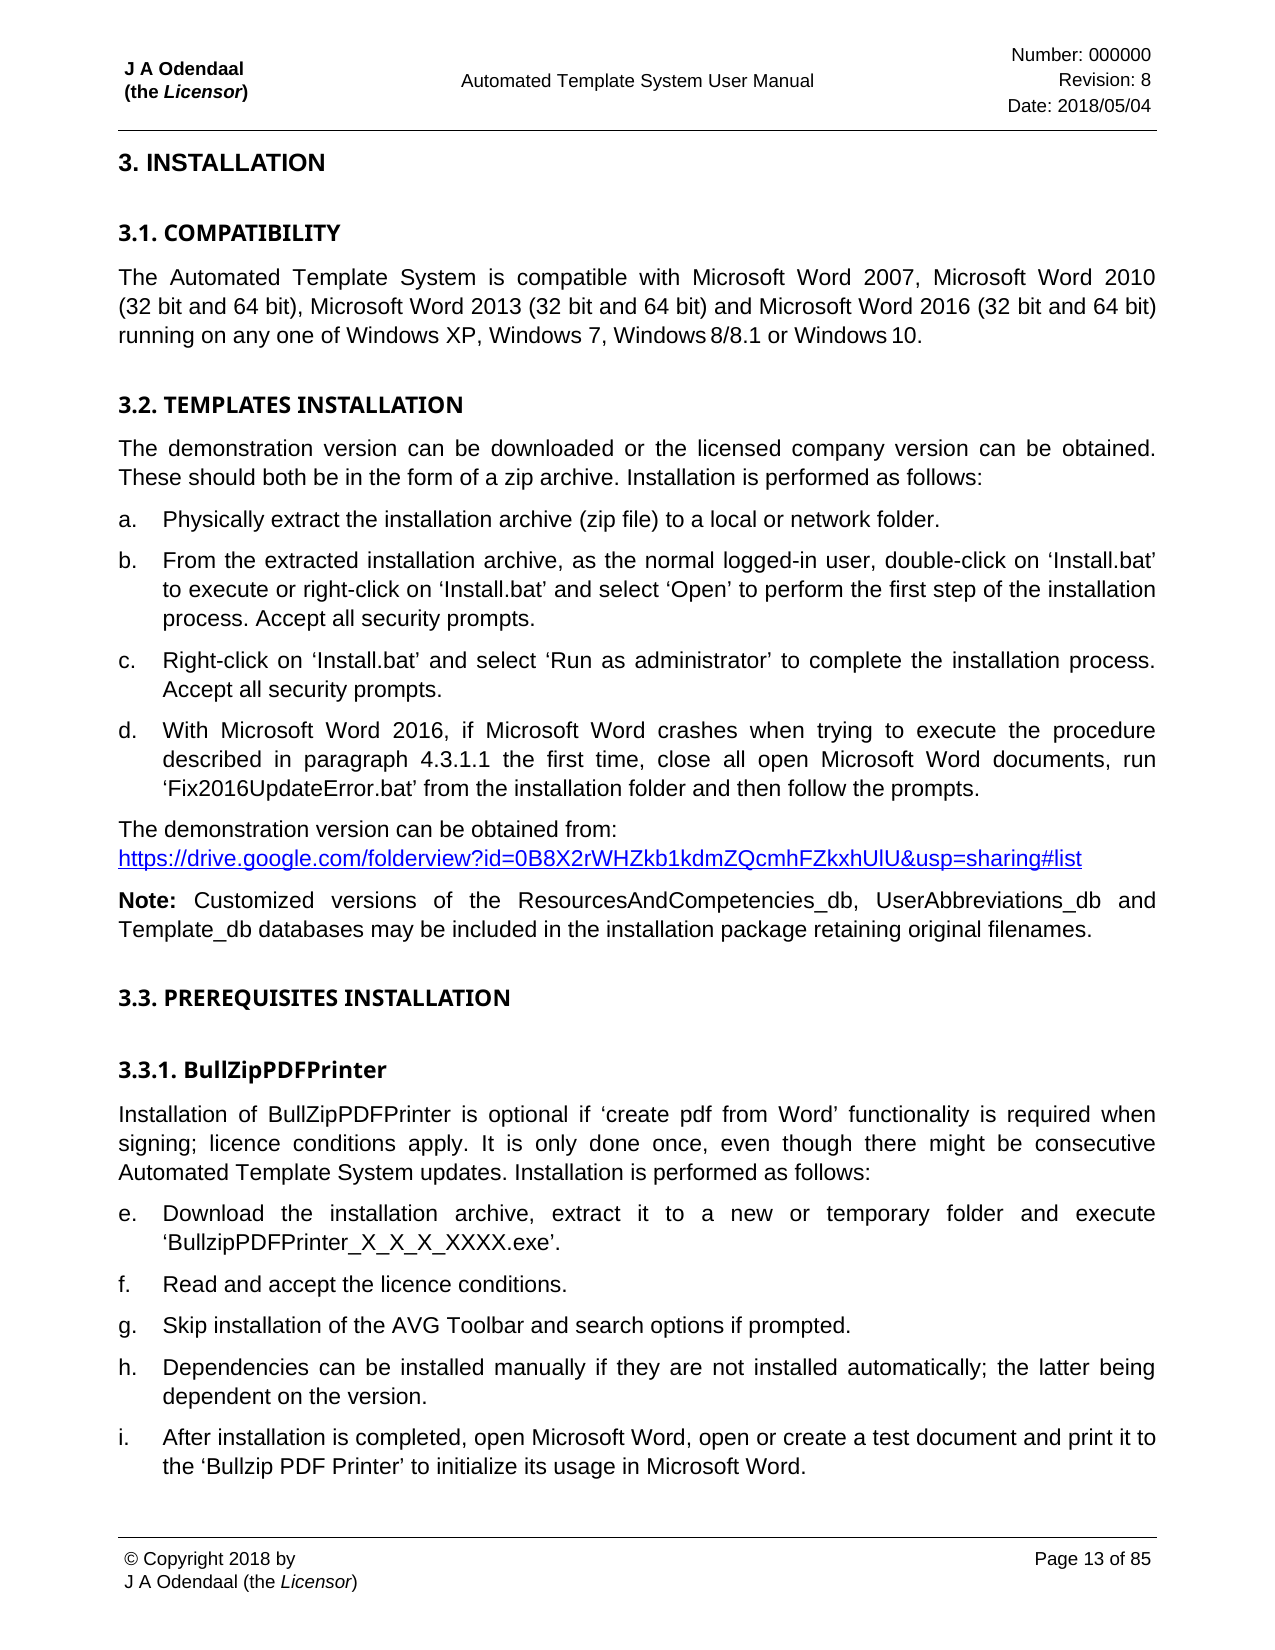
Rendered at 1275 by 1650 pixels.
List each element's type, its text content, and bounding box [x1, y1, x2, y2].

text Note: Customized versions of the ResourcesAndCompetencies_db, UserAbbreviations_db and Template_db databases may be included in the installation package retaining original filenames. [118, 887, 1157, 942]
list Right-click on ‘Install.bat’ and select ‘Run as administrator’ to complete the installation process. Accept all security prompts. [118, 647, 1157, 702]
text The Automated Template System is compatible with Microsoft Word 2007, Microsoft Word 2010 (32 bit and 64 bit), Microsoft Word 2013 (32 bit and 64 bit) and Microsoft Word 2016 (32 bit and 64 bit) running on any one of Windows XP, Windows 7, Windows 8/8.1 or Windows 10. [118, 264, 1157, 348]
list From the extracted installation archive, as the normal logged-in user, double-click on ‘Install.bat’ to execute or right-click on ‘Install.bat’ and select ‘Open’ to perform the first step of the installation process. Accept all security prompts. [118, 547, 1157, 632]
subtitle Prerequisites Installation [118, 982, 1157, 1013]
list Dependencies can be installed manually if they are not installed automatically; the latter being dependent on the version. [118, 1354, 1157, 1409]
subtitle BullZipPDFPrinter [118, 1054, 1157, 1085]
list Download the installation archive, extract it to a new or temporary folder and execute ‘BullzipPDFPrinter_X_X_X_XXXX.exe’. [118, 1200, 1157, 1256]
list Skip installation of the AVG Toolbar and search options if prompted. [118, 1312, 1157, 1339]
subtitle Templates Installation [118, 388, 1157, 420]
list Physically extract the installation archive (zip file) to a local or network folder. [118, 506, 1157, 532]
subtitle Installation [118, 148, 1157, 177]
text The demonstration version can be obtained from: https://drive.google.com/folderview?id=0B8X2rWHZkb1kdmZQcmhFZkxhUlU&usp=sharing#list [118, 816, 1157, 872]
list Read and accept the licence conditions. [118, 1271, 1157, 1297]
text The demonstration version can be downloaded or the licensed company version can be obtained. These should both be in the form of a zip archive. Installation is performed as follows: [118, 435, 1157, 491]
list With Microsoft Word 2016, if Microsoft Word crashes when trying to execute the procedure described in paragraph 4.3.1.1 the first time, close all open Microsoft Word documents, run ‘Fix2016UpdateError.bat’ from the installation folder and then follow the prompts. [118, 717, 1157, 801]
subtitle Compatibility [118, 217, 1157, 248]
list After installation is completed, open Microsoft Word, open or create a test document and print it to the ‘Bullzip PDF Printer’ to initialize its usage in Microsoft Word. [118, 1424, 1157, 1479]
text Installation of BullZipPDFPrinter is optional if ‘create pdf from Word’ functionality is required when signing; licence conditions apply. It is only done once, even though there might be consecutive Automated Template System updates. Installation is performed as follows: [118, 1101, 1157, 1185]
